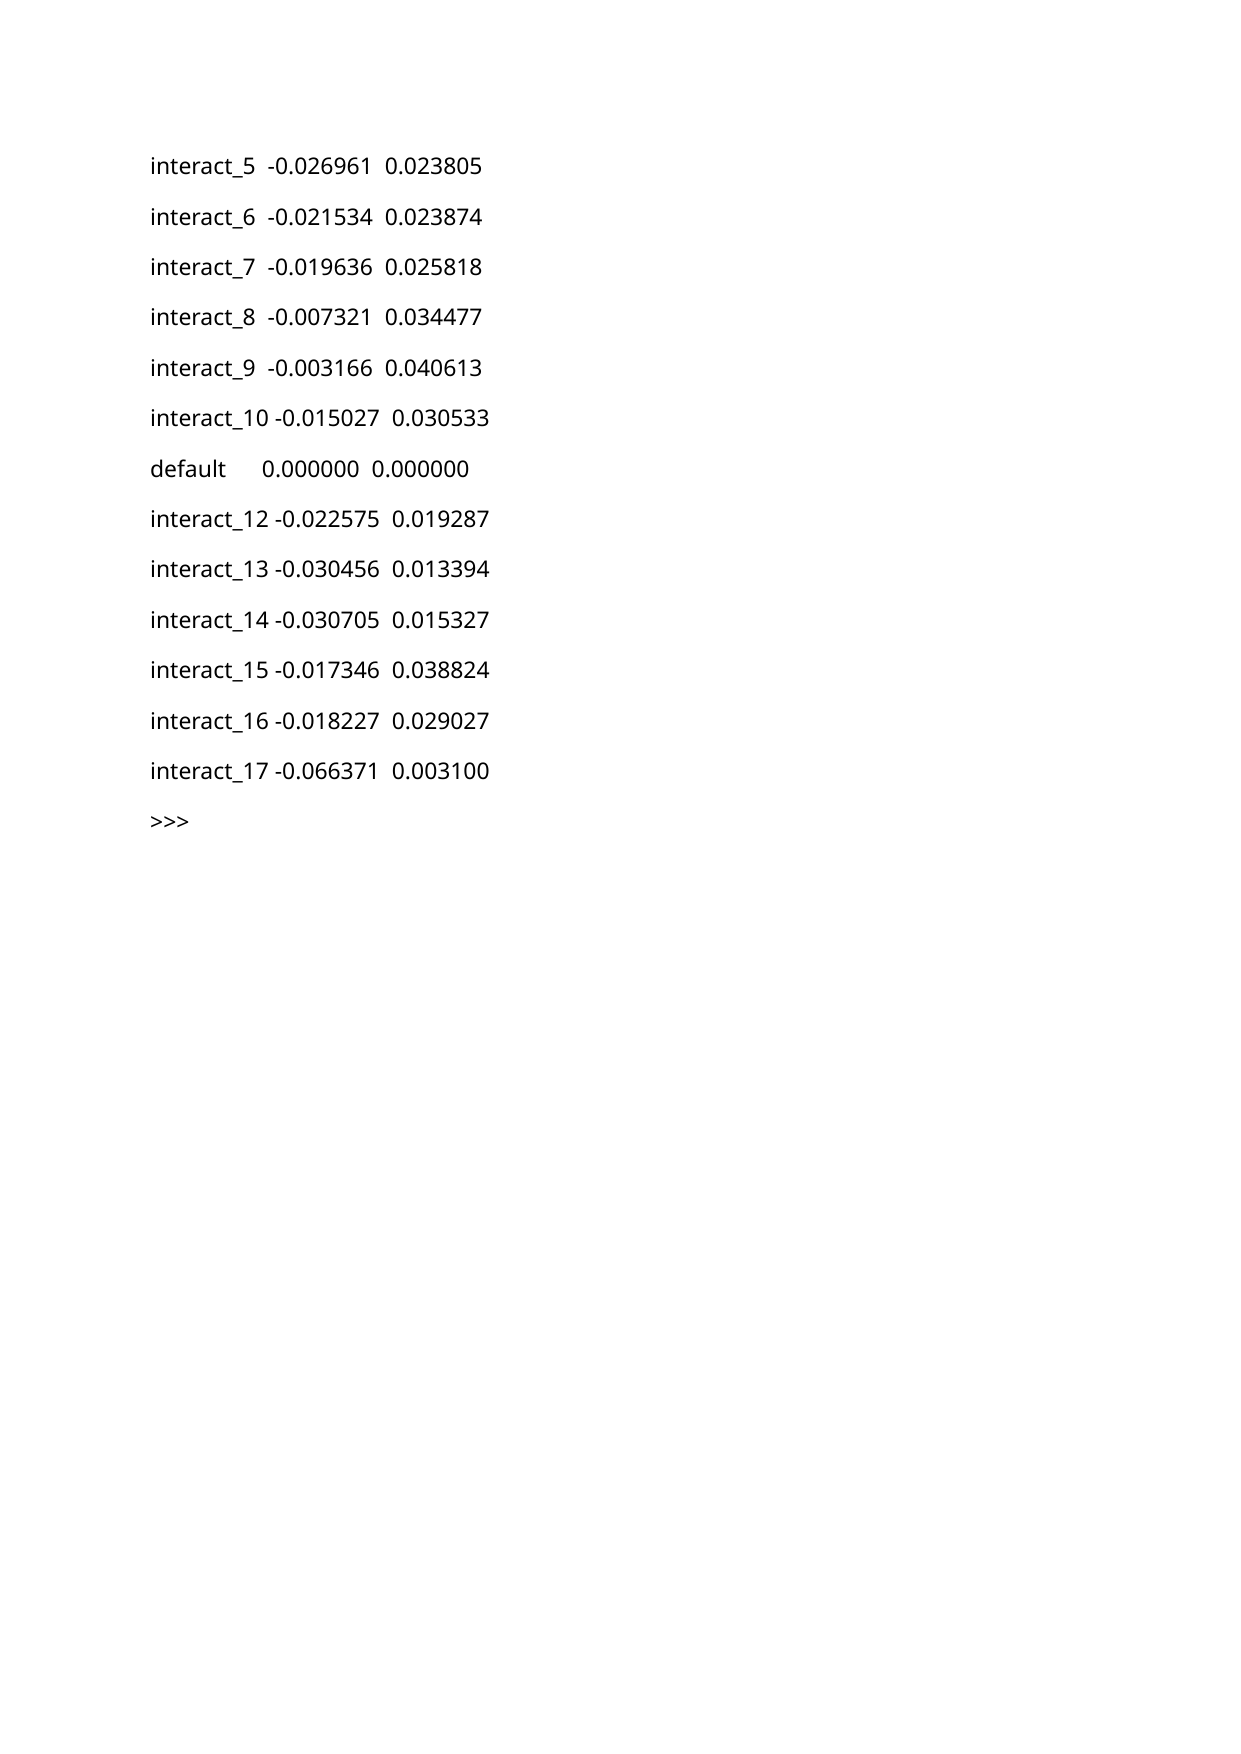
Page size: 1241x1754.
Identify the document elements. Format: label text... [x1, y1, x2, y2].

text interact_9 -0.003166 0.040613 [150, 352, 1090, 383]
text interact_7 -0.019636 0.025818 [150, 251, 1090, 282]
text >>> [150, 805, 1090, 837]
text interact_10 -0.015027 0.030533 [150, 402, 1090, 433]
text interact_6 -0.021534 0.023874 [150, 200, 1090, 232]
text interact_5 -0.026961 0.023805 [150, 150, 1090, 181]
text interact_12 -0.022575 0.019287 [150, 503, 1090, 534]
text interact_16 -0.018227 0.029027 [150, 704, 1090, 736]
text interact_17 -0.066371 0.003100 [150, 755, 1090, 786]
text interact_14 -0.030705 0.015327 [150, 604, 1090, 635]
text interact_8 -0.007321 0.034477 [150, 301, 1090, 332]
text default 0.000000 0.000000 [150, 452, 1090, 484]
text interact_15 -0.017346 0.038824 [150, 654, 1090, 685]
text interact_13 -0.030456 0.013394 [150, 553, 1090, 584]
